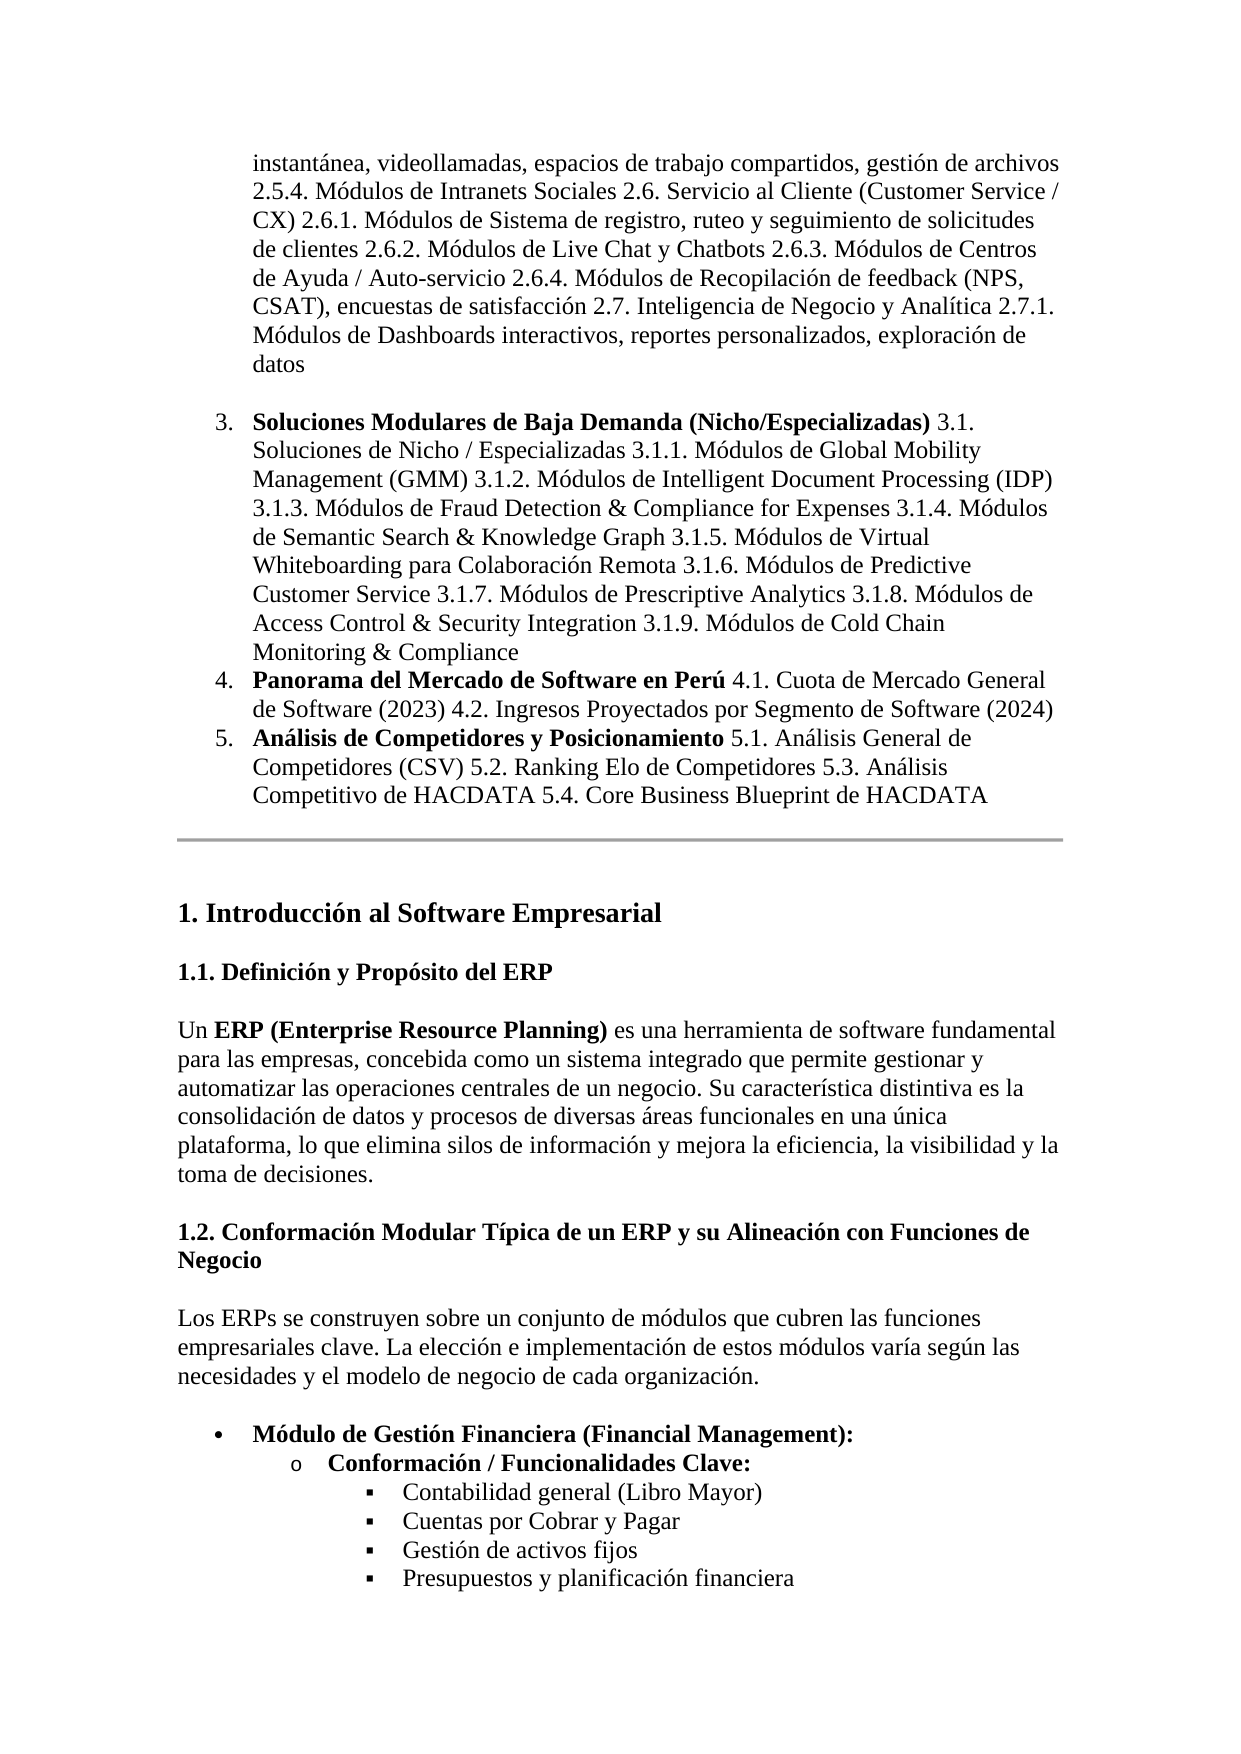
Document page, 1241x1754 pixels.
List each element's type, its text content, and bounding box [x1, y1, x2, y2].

text 1. Introducción al Software Empresarial [177, 896, 1063, 928]
list Panorama del Mercado de Software en Perú 4.1. Cuota de Mercado General de Software (2023) 4.2. Ingresos Proyectados por Segmento de Software (2024) [215, 666, 1063, 723]
list Análisis de Competidores y Posicionamiento 5.1. Análisis General de Competidores (CSV) 5.2. Ranking Elo de Competidores 5.3. Análisis Competitivo de HACDATA 5.4. Core Business Blueprint de HACDATA [215, 723, 1063, 809]
text Los ERPs se construyen sobre un conjunto de módulos que cubren las funciones empresariales clave. La elección e implementación de estos módulos varía según las necesidades y el modelo de negocio de cada organización. [177, 1303, 1063, 1390]
text Un ERP (Enterprise Resource Planning) es una herramienta de software fundamental para las empresas, concebida como un sistema integrado que permite gestionar y automatizar las operaciones centrales de un negocio. Su característica distintiva es la consolidación de datos y procesos de diversas áreas funcionales en una única plataforma, lo que elimina silos de información y mejora la eficiencia, la visibilidad y la toma de decisiones. [177, 1015, 1063, 1188]
list Presupuestos y planificación financiera [365, 1563, 1063, 1592]
list Módulo de Gestión Financiera (Financial Management): [215, 1419, 1063, 1448]
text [252, 148, 1063, 378]
list Soluciones Modulares de Baja Demanda (Nicho/Especializadas) 3.1. Soluciones de Nicho / Especializadas 3.1.1. Módulos de Global Mobility Management (GMM) 3.1.2. Módulos de Intelligent Document Processing (IDP) 3.1.3. Módulos de Fraud Detection & Compliance for Expenses 3.1.4. Módulos de Semantic Search & Knowledge Graph 3.1.5. Módulos de Virtual Whiteboarding para Colaboración Remota 3.1.6. Módulos de Predictive Customer Service 3.1.7. Módulos de Prescriptive Analytics 3.1.8. Módulos de Access Control & Security Integration 3.1.9. Módulos de Cold Chain Monitoring & Compliance [215, 407, 1063, 666]
list Conformación / Funcionalidades Clave: [290, 1448, 1063, 1477]
list Cuentas por Cobrar y Pagar [365, 1506, 1063, 1535]
list Gestión de activos fijos [365, 1535, 1063, 1563]
list Contabilidad general (Libro Mayor) [365, 1477, 1063, 1506]
text 1.2. Conformación Modular Típica de un ERP y su Alineación con Funciones de Negocio [177, 1217, 1063, 1274]
text 1.1. Definición y Propósito del ERP [177, 957, 1063, 986]
